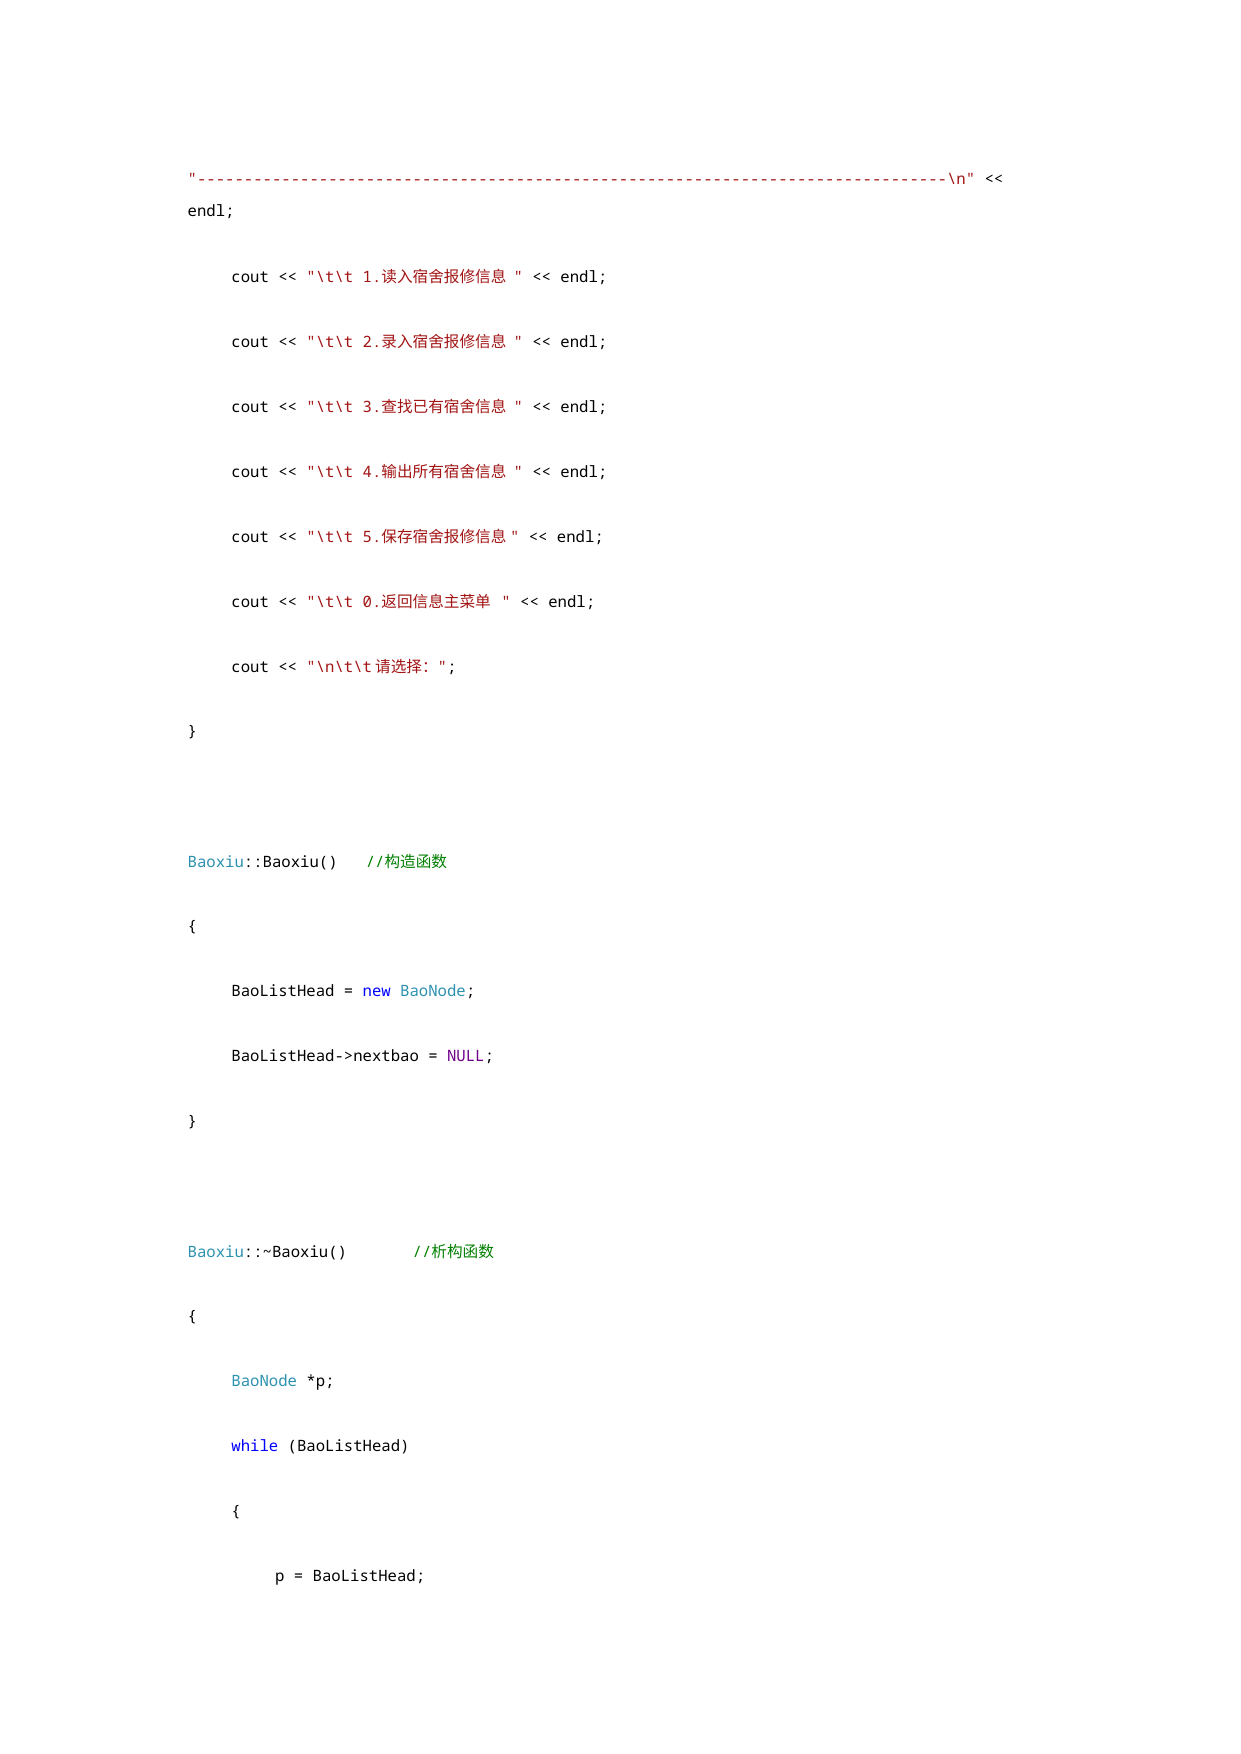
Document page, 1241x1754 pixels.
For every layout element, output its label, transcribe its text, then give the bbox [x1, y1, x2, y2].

text } [187, 714, 1053, 747]
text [187, 162, 1053, 227]
text BaoNode *p; [187, 1364, 1053, 1397]
text cout << "\t\t 0.返回信息主菜单 " << endl; [187, 584, 1053, 617]
text cout << "\t\t 4.输出所有宿舍信息 " << endl; [187, 454, 1053, 487]
text BaoListHead = new BaoNode; [187, 974, 1053, 1007]
text BaoListHead->nextbao = NULL; [187, 1039, 1053, 1072]
text cout << "\t\t 5.保存宿舍报修信息 " << endl; [187, 519, 1053, 552]
text { [187, 1494, 1053, 1527]
text } [187, 1104, 1053, 1137]
text cout << "\t\t 1.读入宿舍报修信息 " << endl; [187, 259, 1053, 292]
text Baoxiu::~Baoxiu() //析构函数 [187, 1234, 1053, 1267]
text { [187, 1299, 1053, 1332]
text p = BaoListHead; [187, 1559, 1053, 1592]
text cout << "\t\t 2.录入宿舍报修信息 " << endl; [187, 324, 1053, 357]
text while (BaoListHead) [187, 1429, 1053, 1462]
text { [187, 909, 1053, 942]
text cout << "\n\t\t请选择："; [187, 649, 1053, 682]
text cout << "\t\t 3.查找已有宿舍信息 " << endl; [187, 389, 1053, 422]
text Baoxiu::Baoxiu() //构造函数 [187, 844, 1053, 877]
